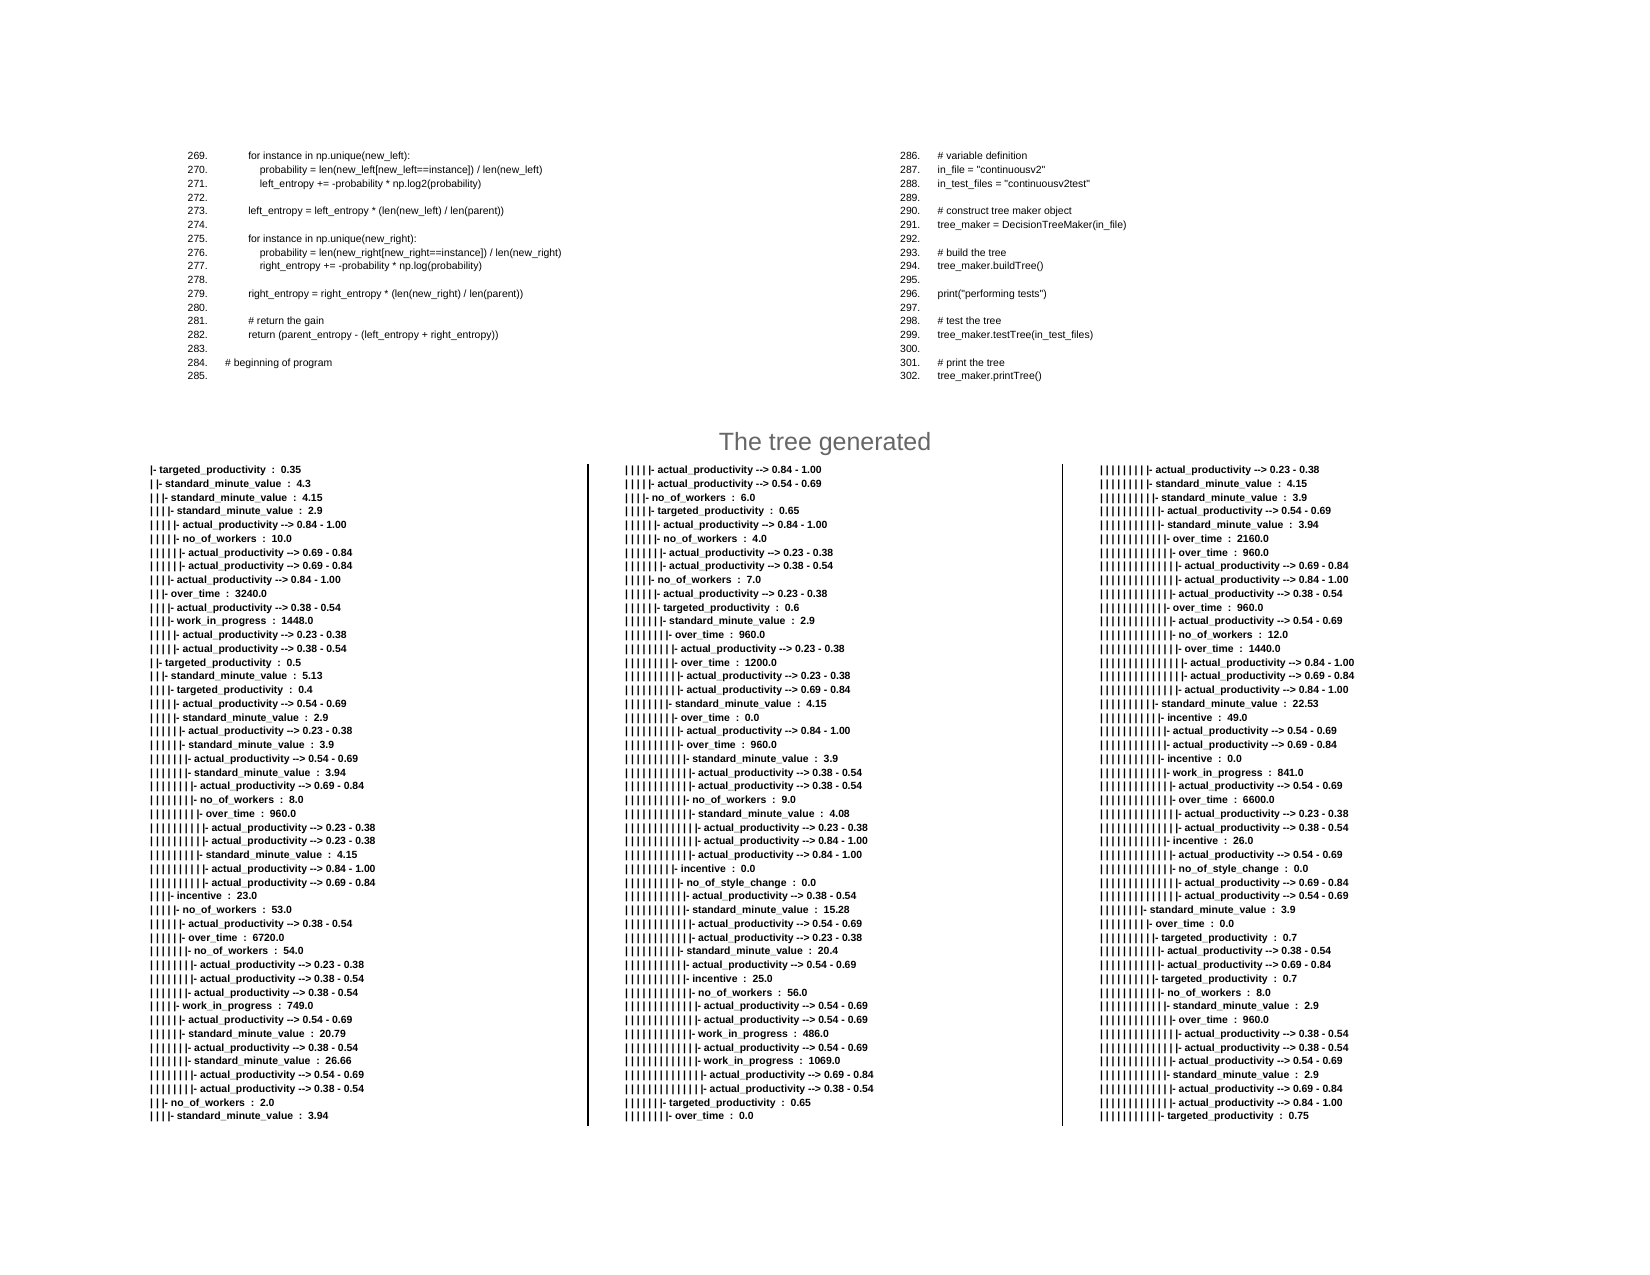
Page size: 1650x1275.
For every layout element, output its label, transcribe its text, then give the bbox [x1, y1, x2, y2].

subtitle The tree generated [150, 427, 1500, 455]
